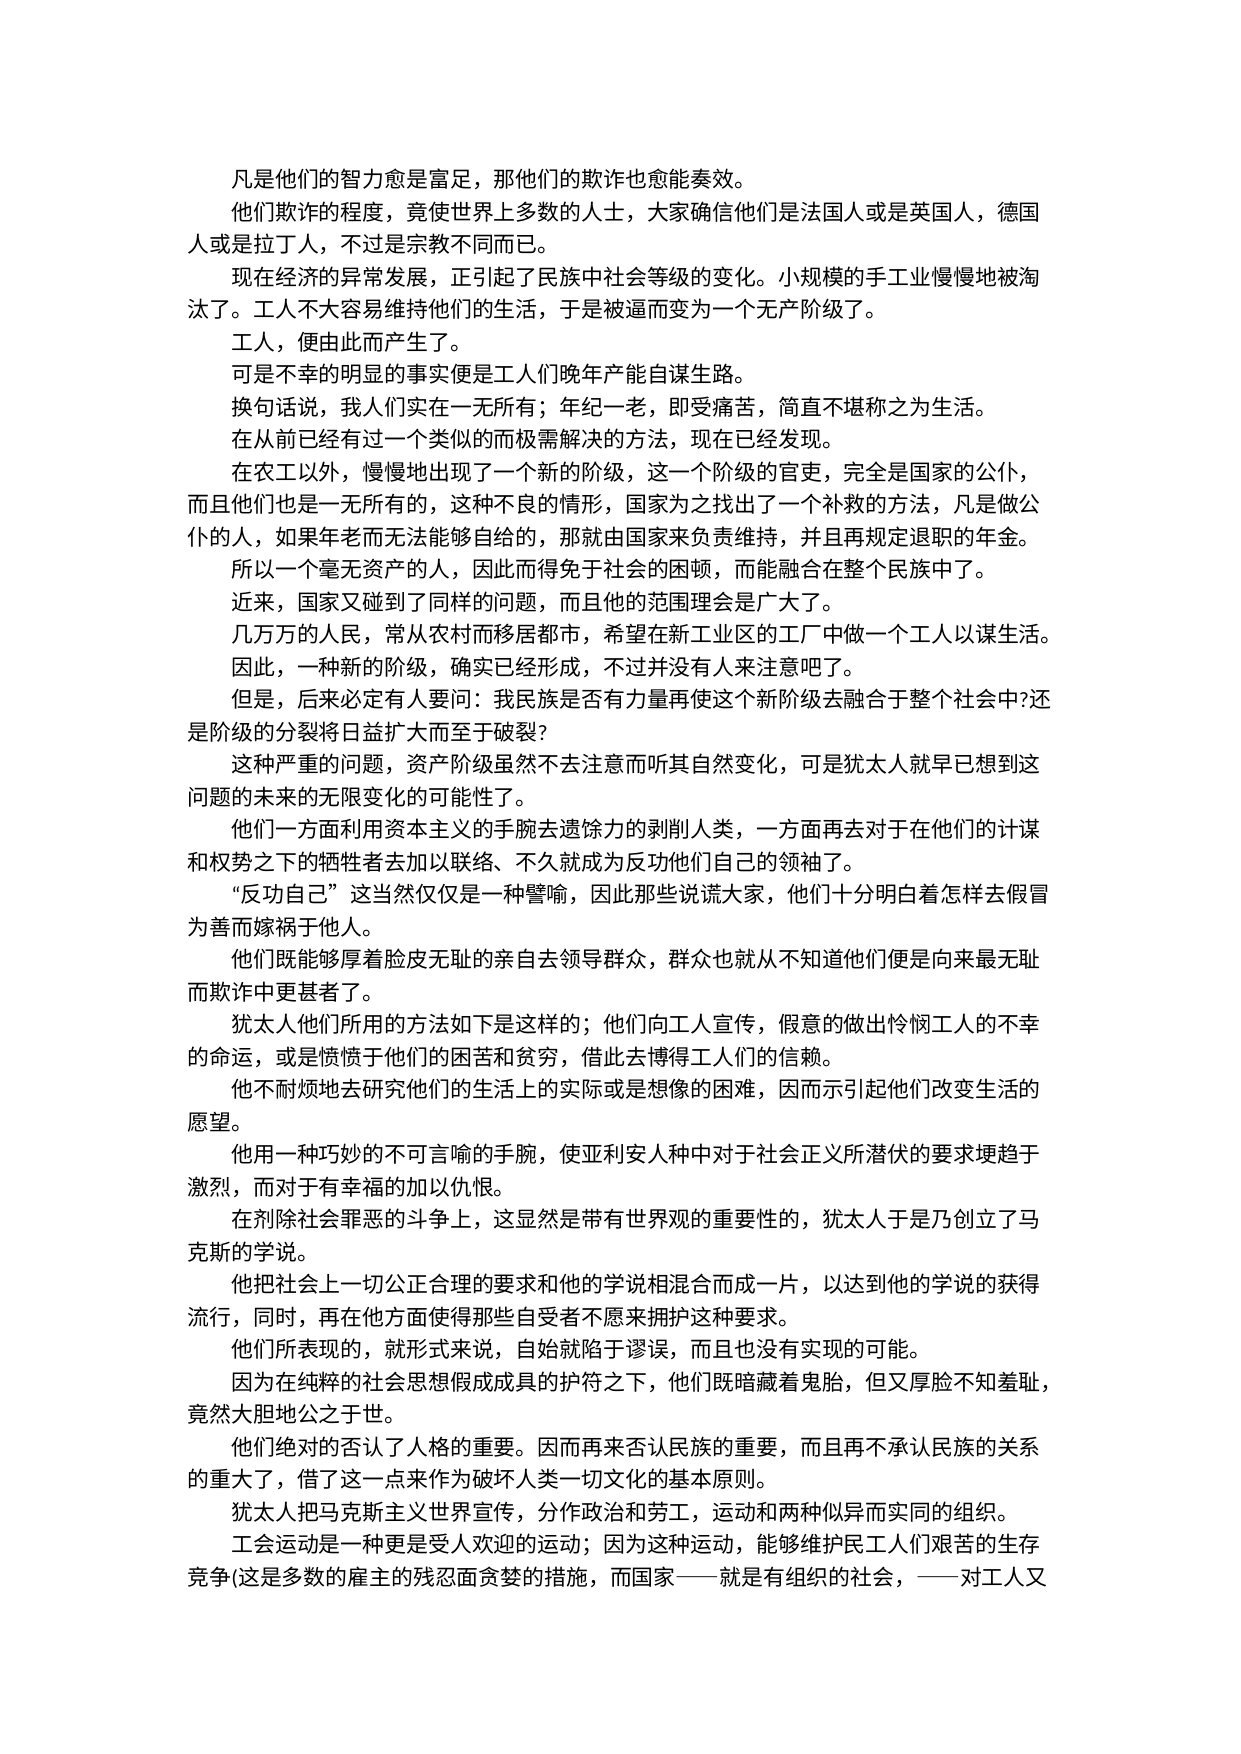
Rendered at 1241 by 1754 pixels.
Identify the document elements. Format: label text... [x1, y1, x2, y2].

text 他不耐烦地去研究他们的生活上的实际或是想像的困难，因而示引起他们改变生活的愿望。 [187, 1072, 1053, 1137]
text 他用一种巧妙的不可言喻的手腕，使亚利安人种中对于社会正义所潜伏的要求埂趋于激烈，而对于有幸福的加以仇恨。 [187, 1137, 1053, 1202]
text 凡是他们的智力愈是富足，那他们的欺诈也愈能奏效。 [187, 162, 1053, 194]
text 在剂除社会罪恶的斗争上，这显然是带有世界观的重要性的，犹太人于是乃创立了马克斯的学说。 [187, 1202, 1053, 1267]
text 在农工以外，慢慢地出现了一个新的阶级，这一个阶级的官吏，完全是国家的公仆，而且他们也是一无所有的，这种不良的情形，国家为之找出了一个补救的方法，凡是做公仆的人，如果年老而无法能够自给的，那就由国家来负责维持，并且再规定退职的年金。 [187, 454, 1053, 552]
text 这种严重的问题，资产阶级虽然不去注意而听其自然变化，可是犹太人就早已想到这问题的未来的无限变化的可能性了。 [187, 747, 1053, 812]
text 他们一方面利用资本主义的手腕去遗馀力的剥削人类，一方面再去对于在他们的计谋和权势之下的牺牲者去加以联络、不久就成为反功他们自己的领袖了。 [187, 812, 1053, 877]
text 所以一个毫无资产的人，因此而得免于社会的困顿，而能融合在整个民族中了。 [187, 552, 1053, 584]
text 但是，后来必定有人要问：我民族是否有力量再使这个新阶级去融合于整个社会中?还是阶级的分裂将日益扩大而至于破裂? [187, 682, 1053, 747]
text 犹太人把马克斯主义世界宣传，分作政治和劳工，运动和两种似异而实同的组织。 [187, 1494, 1053, 1527]
text 他们所表现的，就形式来说，自始就陷于谬误，而且也没有实现的可能。 [187, 1332, 1053, 1364]
text 现在经济的异常发展，正引起了民族中社会等级的变化。小规模的手工业慢慢地被淘汰了。工人不大容易维持他们的生活，于是被逼而变为一个无产阶级了。 [187, 259, 1053, 324]
text “反功自己”这当然仅仅是一种譬喻，因此那些说谎大家，他们十分明白着怎样去假冒为善而嫁祸于他人。 [187, 877, 1053, 942]
text 在从前已经有过一个类似的而极需解决的方法，现在已经发现。 [187, 422, 1053, 454]
text 他把社会上一切公正合理的要求和他的学说相混合而成一片，以达到他的学说的获得流行，同时，再在他方面使得那些自受者不愿来拥护这种要求。 [187, 1267, 1053, 1332]
text 可是不幸的明显的事实便是工人们晚年产能自谋生路。 [187, 357, 1053, 389]
text 他们绝对的否认了人格的重要。因而再来否认民族的重要，而且再不承认民族的关系的重大了，借了这一点来作为破坏人类一切文化的基本原则。 [187, 1429, 1053, 1494]
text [187, 1527, 1053, 1592]
text 几万万的人民，常从农村而移居都市，希望在新工业区的工厂中做一个工人以谋生活。 [187, 617, 1053, 649]
text 犹太人他们所用的方法如下是这样的；他们向工人宣传，假意的做出怜悯工人的不幸的命运，或是愤愤于他们的困苦和贫穷，借此去博得工人们的信赖。 [187, 1007, 1053, 1072]
text 近来，国家又碰到了同样的问题，而且他的范围理会是广大了。 [187, 584, 1053, 617]
text 因为在纯粹的社会思想假成成具的护符之下，他们既暗藏着鬼胎，但又厚脸不知羞耻，竟然大胆地公之于世。 [187, 1364, 1053, 1429]
text 因此，一种新的阶级，确实已经形成，不过并没有人来注意吧了。 [187, 649, 1053, 682]
text 换句话说，我人们实在一无所有；年纪一老，即受痛苦，简直不堪称之为生活。 [187, 389, 1053, 422]
text 工人，便由此而产生了。 [187, 324, 1053, 357]
text 他们既能够厚着脸皮无耻的亲自去领导群众，群众也就从不知道他们便是向来最无耻而欺诈中更甚者了。 [187, 942, 1053, 1007]
text 他们欺诈的程度，竟使世界上多数的人士，大家确信他们是法国人或是英国人，德国人或是拉丁人，不过是宗教不同而已。 [187, 194, 1053, 259]
